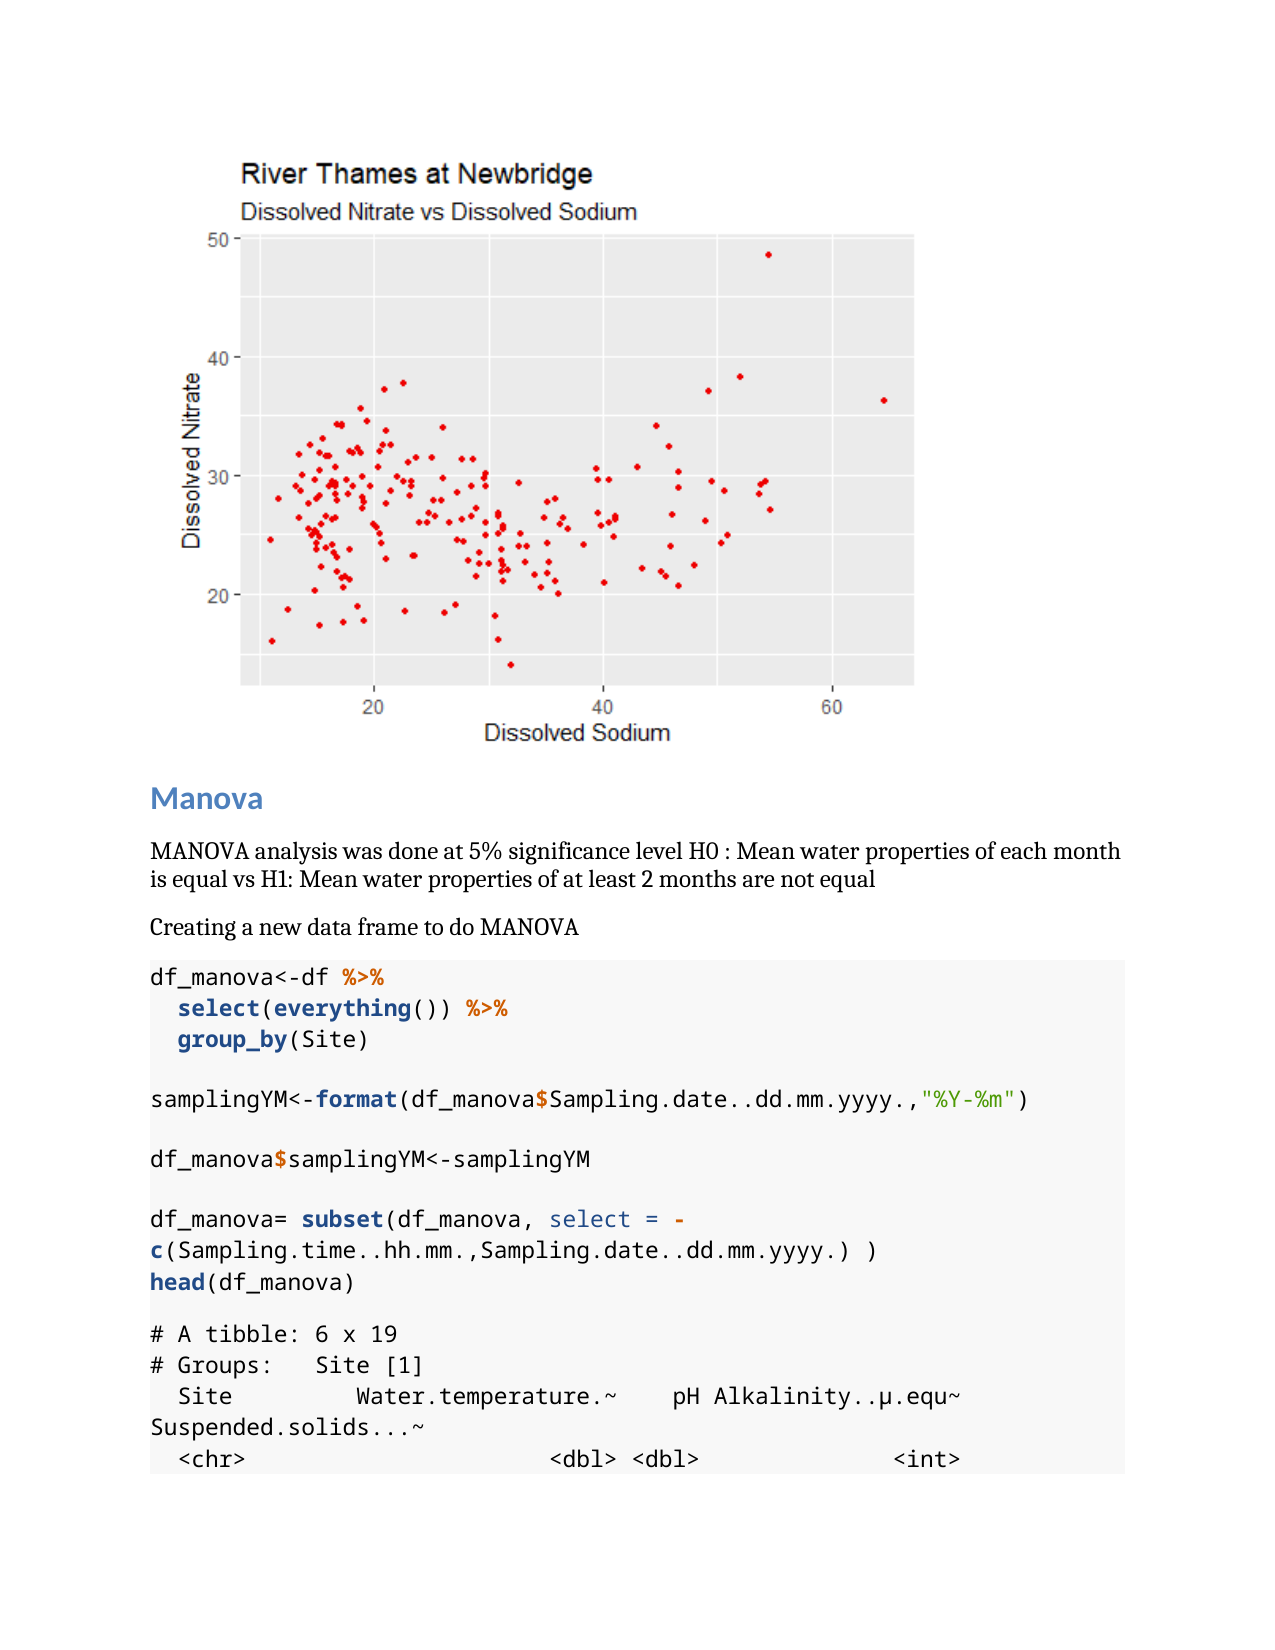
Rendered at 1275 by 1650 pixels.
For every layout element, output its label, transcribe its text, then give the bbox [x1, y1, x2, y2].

text Creating a new data frame to do MANOVA [150, 913, 1125, 942]
text df_manova<-df %>% select(everything()) %>% group_by(Site) samplingYM<-format(df_manova$Sampling.date..dd.mm.yyyy.,"%Y-%m") df_manova$samplingYM<-samplingYM df_manova= subset(df_manova, select = -c(Sampling.time..hh.mm.,Sampling.date..dd.mm.yyyy.) ) head(df_manova) [150, 960, 1125, 1297]
subtitle Manova [150, 777, 1125, 818]
text MANOVA analysis was done at 5% significance level H0 : Mean water properties of each month is equal vs H1: Mean water properties of at least 2 months are not equal [150, 837, 1125, 894]
picture [168, 150, 927, 757]
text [150, 1317, 1125, 1474]
